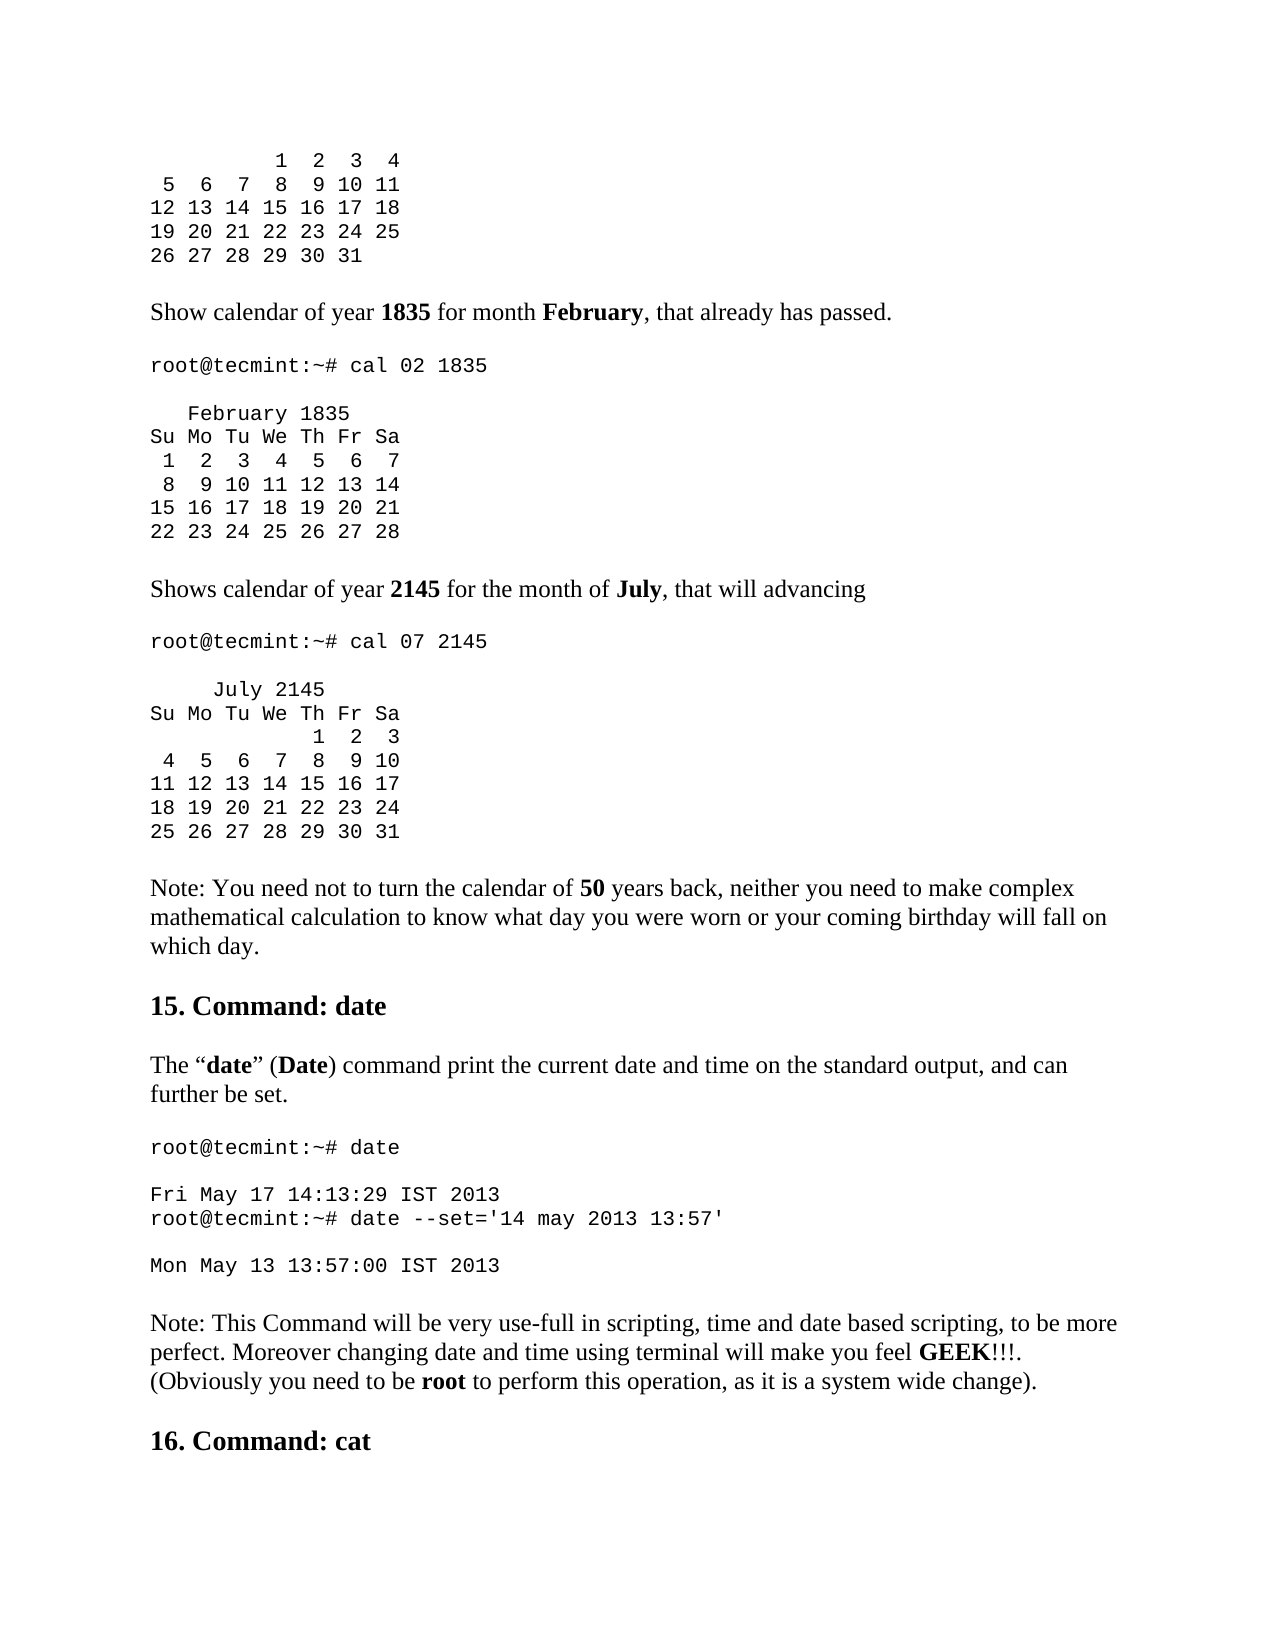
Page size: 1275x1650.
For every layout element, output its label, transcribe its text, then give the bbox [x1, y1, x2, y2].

text 1 2 3 4 [150, 150, 1125, 174]
text Mon May 13 13:57:00 IST 2013 [150, 1255, 1125, 1279]
text Su Mo Tu We Th Fr Sa [150, 702, 1125, 726]
text 22 23 24 25 26 27 28 [150, 521, 1125, 544]
text 25 26 27 28 29 30 31 [150, 821, 1125, 844]
text 15. Command: date [150, 989, 1125, 1021]
text root@tecmint:~# cal 07 2145 [150, 632, 1125, 655]
text 26 27 28 29 30 31 [150, 244, 1125, 268]
text 1 2 3 4 5 6 7 [150, 450, 1125, 473]
text 19 20 21 22 23 24 25 [150, 221, 1125, 244]
text Show calendar of year 1835 for month February, that already has passed. [150, 297, 1125, 326]
text Su Mo Tu We Th Fr Sa [150, 426, 1125, 450]
text 5 6 7 8 9 10 11 [150, 174, 1125, 197]
text 18 19 20 21 22 23 24 [150, 797, 1125, 821]
text 8 9 10 11 12 13 14 [150, 473, 1125, 497]
text root@tecmint:~# date [150, 1137, 1125, 1161]
text root@tecmint:~# cal 02 1835 [150, 355, 1125, 379]
text 16. Command: cat [150, 1424, 1125, 1456]
text Note: You need not to turn the calendar of 50 years back, neither you need to make complex mathematical calculation to know what day you were worn or your coming birthday will fall on which day. [150, 873, 1125, 960]
text Fri May 17 14:13:29 IST 2013 [150, 1184, 1125, 1208]
text 1 2 3 [150, 726, 1125, 750]
text 12 13 14 15 16 17 18 [150, 197, 1125, 221]
text The “date” (Date) command print the current date and time on the standard output, and can further be set. [150, 1051, 1125, 1108]
text 15 16 17 18 19 20 21 [150, 497, 1125, 521]
text February 1835 [150, 403, 1125, 426]
text 11 12 13 14 15 16 17 [150, 773, 1125, 797]
text 4 5 6 7 8 9 10 [150, 750, 1125, 773]
text July 2145 [150, 679, 1125, 702]
text Note: This Command will be very use-full in scripting, time and date based scripting, to be more perfect. Moreover changing date and time using terminal will make you feel GEEK!!!. (Obviously you need to be root to perform this operation, as it is a system wide change). [150, 1308, 1125, 1394]
text Shows calendar of year 2145 for the month of July, that will advancing [150, 574, 1125, 602]
text root@tecmint:~# date --set='14 may 2013 13:57' [150, 1208, 1125, 1232]
